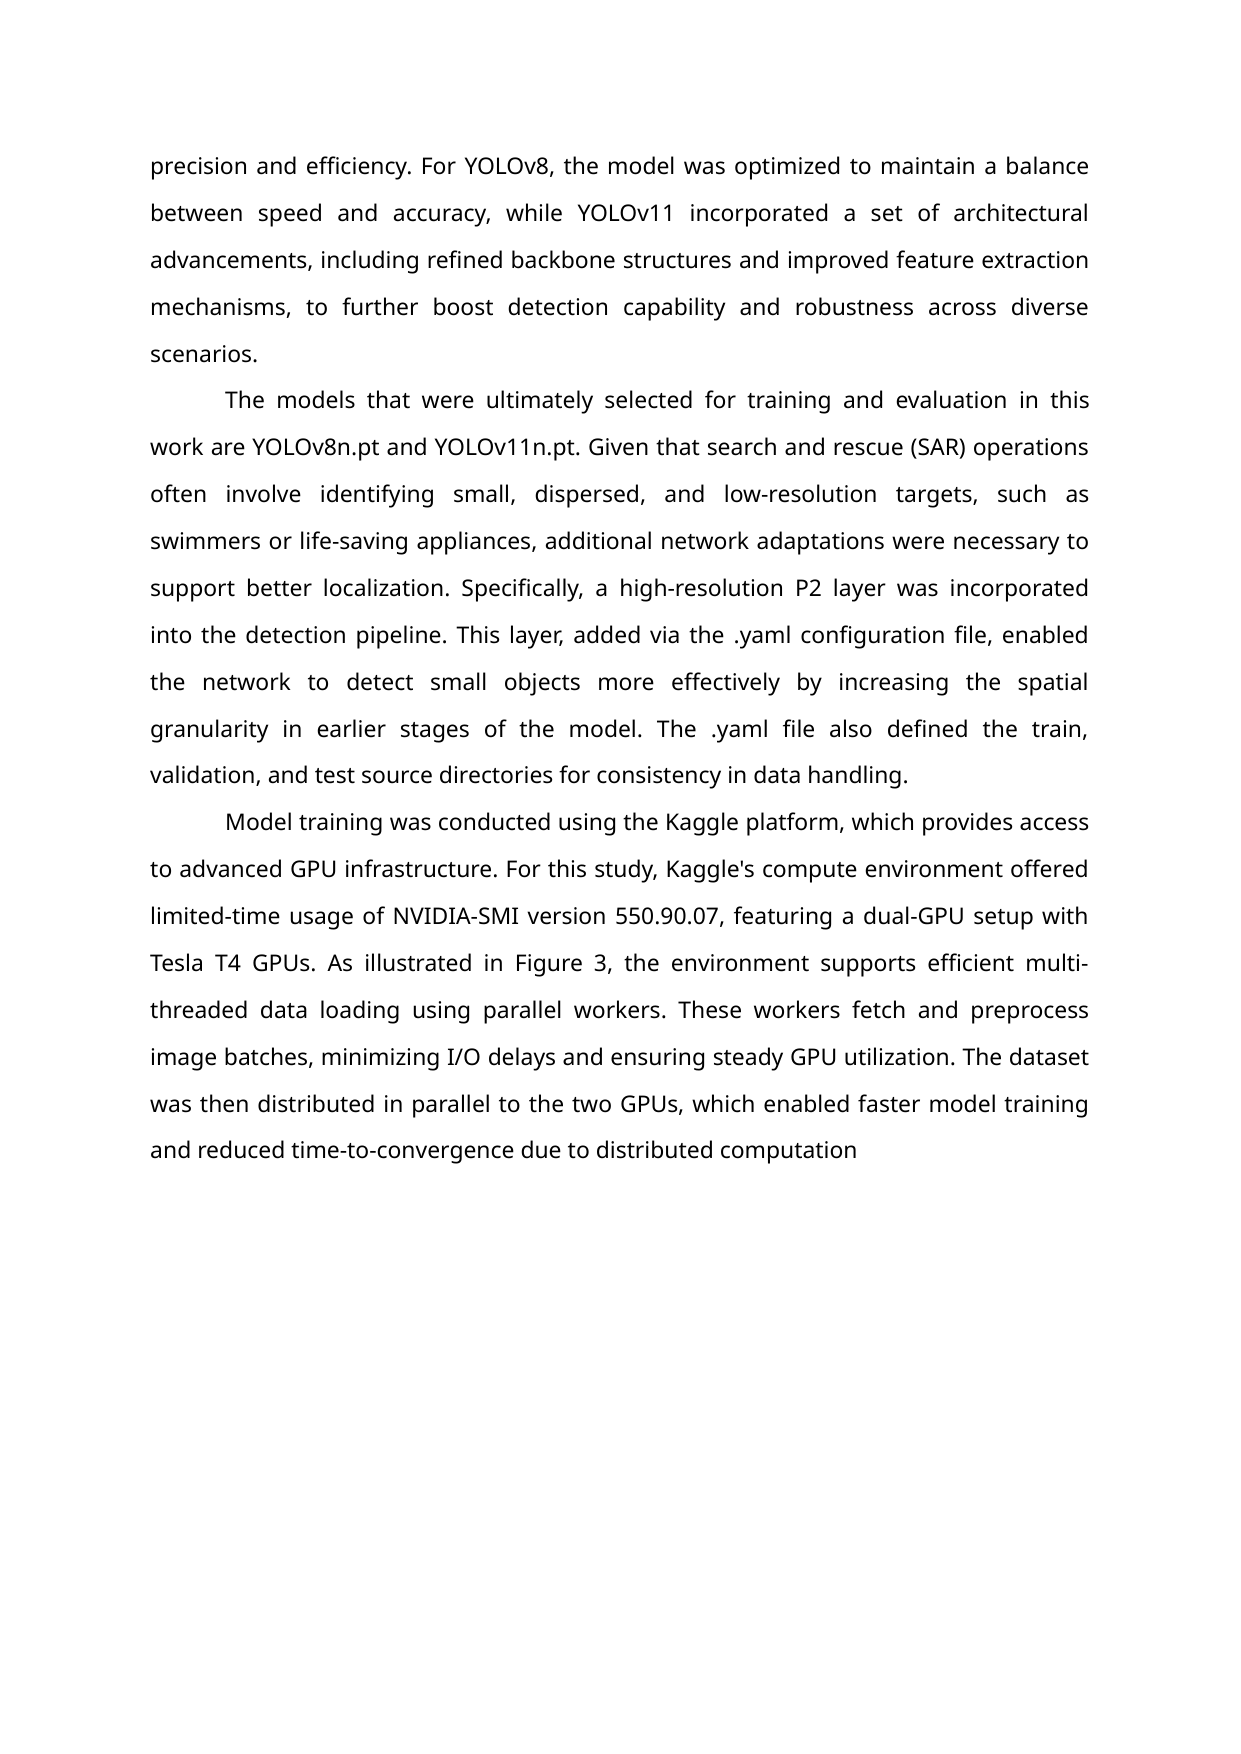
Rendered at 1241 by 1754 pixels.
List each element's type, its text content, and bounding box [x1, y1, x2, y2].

text The models that were ultimately selected for training and evaluation in this work are YOLOv8n.pt and YOLOv11n.pt. Given that search and rescue (SAR) operations often involve identifying small, dispersed, and low-resolution targets, such as swimmers or life-saving appliances, additional network adaptations were necessary to support better localization. Specifically, a high-resolution P2 layer was incorporated into the detection pipeline. This layer, added via the .yaml configuration file, enabled the network to detect small objects more effectively by increasing the spatial granularity in earlier stages of the model. The .yaml file also defined the train, validation, and test source directories for consistency in data handling. [150, 384, 1090, 791]
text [150, 150, 1090, 369]
text Model training was conducted using the Kaggle platform, which provides access to advanced GPU infrastructure. For this study, Kaggle's compute environment offered limited-time usage of NVIDIA-SMI version 550.90.07, featuring a dual-GPU setup with Tesla T4 GPUs. As illustrated in Figure 3, the environment supports efficient multi-threaded data loading using parallel workers. These workers fetch and preprocess image batches, minimizing I/O delays and ensuring steady GPU utilization. The dataset was then distributed in parallel to the two GPUs, which enabled faster model training and reduced time-to-convergence due to distributed computation [150, 806, 1090, 1166]
